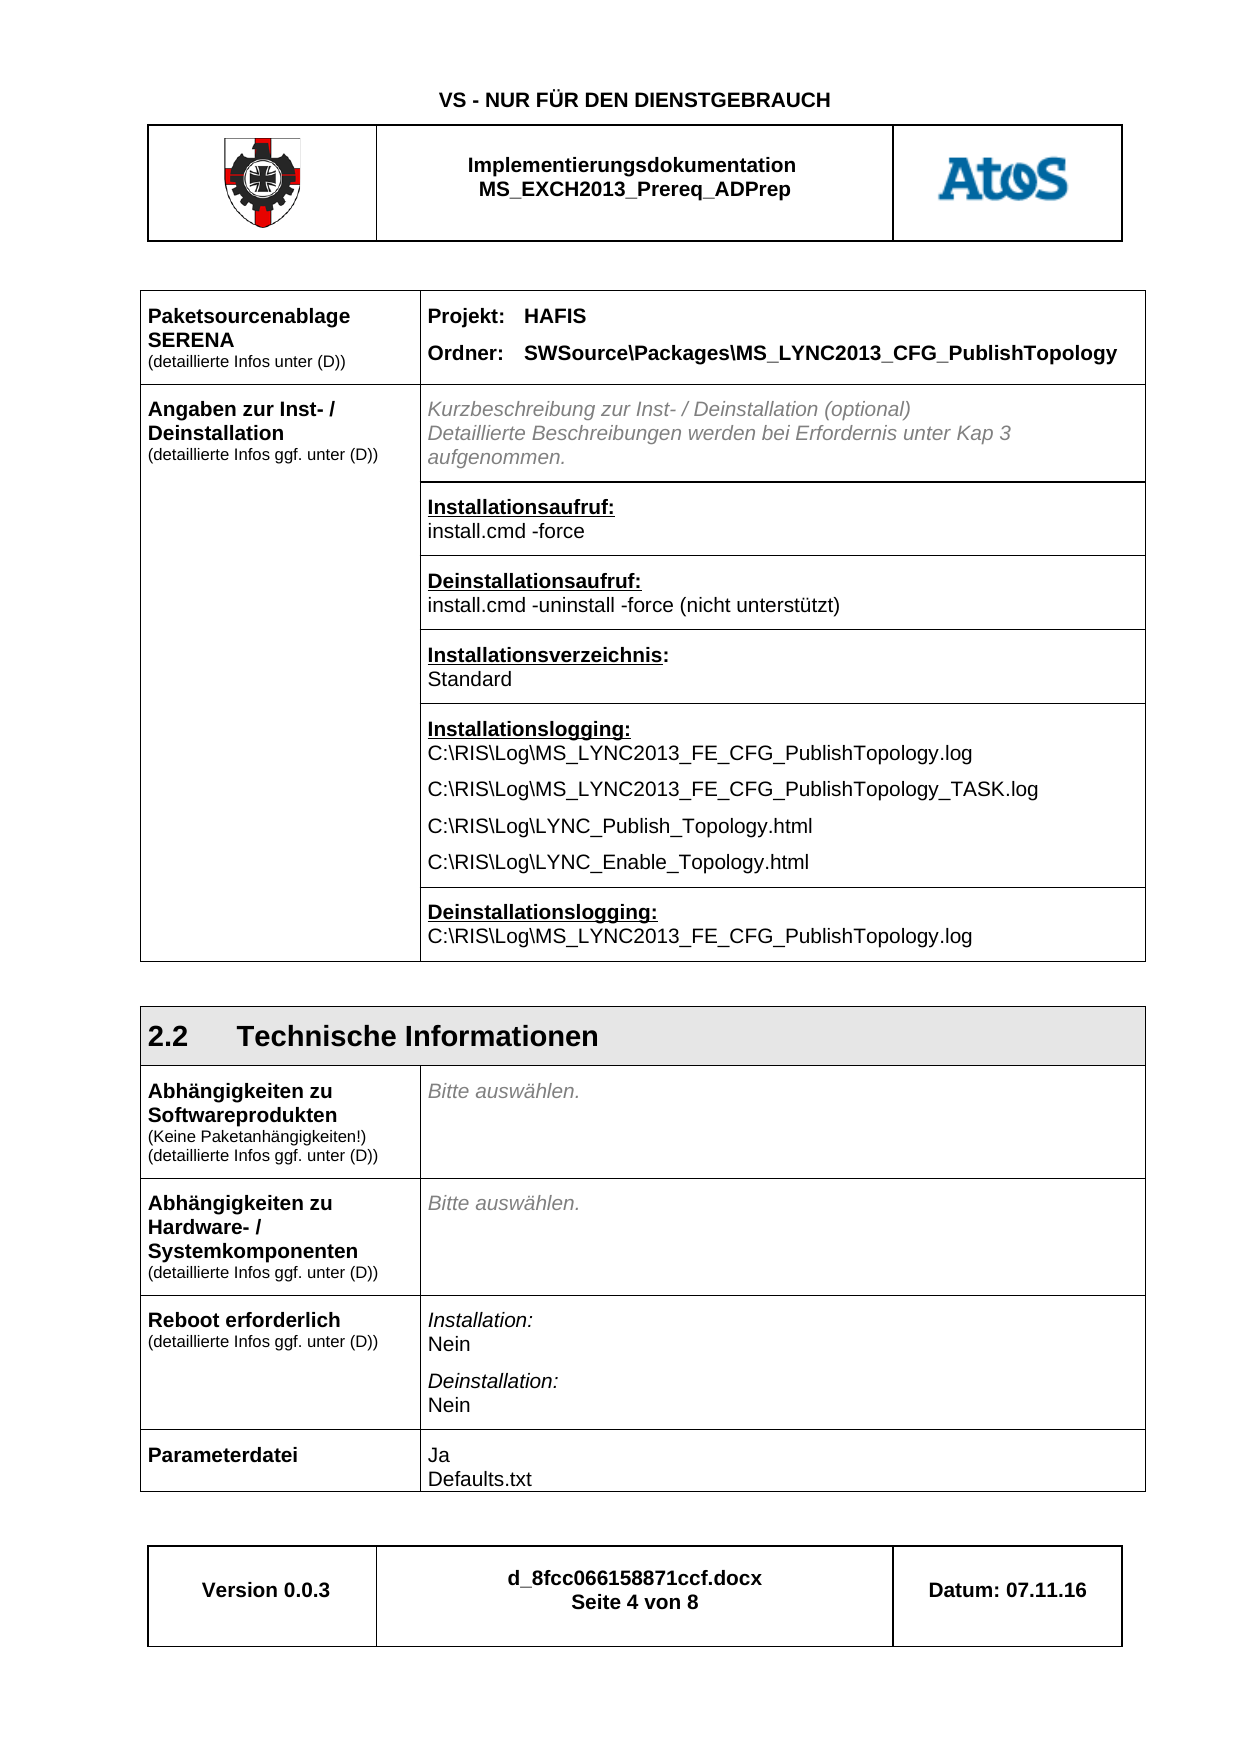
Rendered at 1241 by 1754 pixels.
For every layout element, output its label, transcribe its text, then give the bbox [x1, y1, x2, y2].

table_cell [421, 1430, 1145, 1491]
table_cell Abhängigkeiten zu Hardware- / Systemkomponenten (detaillierte Infos ggf. unter (D)) [141, 1179, 420, 1295]
table_cell Installation: Deinstallation: [421, 1296, 1145, 1429]
table_cell Installationsverzeichnis: Standard [421, 630, 1145, 703]
picture [907, 150, 1108, 209]
table_cell Detaillierte Beschreibungen werden bei Erfordernis unter Kap 3 aufgenommen. [421, 385, 1145, 481]
table_cell Parameterdatei [141, 1430, 420, 1491]
table_cell Abhängigkeiten zu Softwareprodukten (Keine Paketanhängigkeiten!) (detaillierte Infos ggf. unter (D)) [141, 1066, 420, 1178]
table_cell Projekt: HAFIS Ordner: SWSource\Packages\MS_LYNC2013_CFG_PublishTopology [421, 291, 1145, 383]
table_cell Paketsourcenablage SERENA (detaillierte Infos unter (D)) [141, 291, 420, 383]
table_cell Deinstallationsaufruf: install.cmd -uninstall -force (nicht unterstützt) [421, 556, 1145, 629]
picture [224, 138, 300, 228]
table_header Technische Informationen [141, 1007, 1145, 1065]
table_cell Installationsaufruf: install.cmd -force [421, 483, 1145, 555]
table_cell Reboot erforderlich (detaillierte Infos ggf. unter (D)) [141, 1296, 420, 1429]
table_cell Angaben zur Inst- / Deinstallation (detaillierte Infos ggf. unter (D)) [141, 385, 420, 961]
table_cell Deinstallationslogging: C:\RIS\Log\MS_LYNC2013_FE_CFG_PublishTopology.log [421, 888, 1145, 961]
table_cell [421, 1066, 1145, 1178]
table_cell Installationslogging: C:\RIS\Log\MS_LYNC2013_FE_CFG_PublishTopology.log C:\RIS\Log\MS_LYNC2013_FE_CFG_PublishTopology_TASK.log C:\RIS\Log\LYNC_Publish_Topology.html C:\RIS\Log\LYNC_Enable_Topology.html [421, 704, 1145, 887]
table_cell [421, 1179, 1145, 1295]
